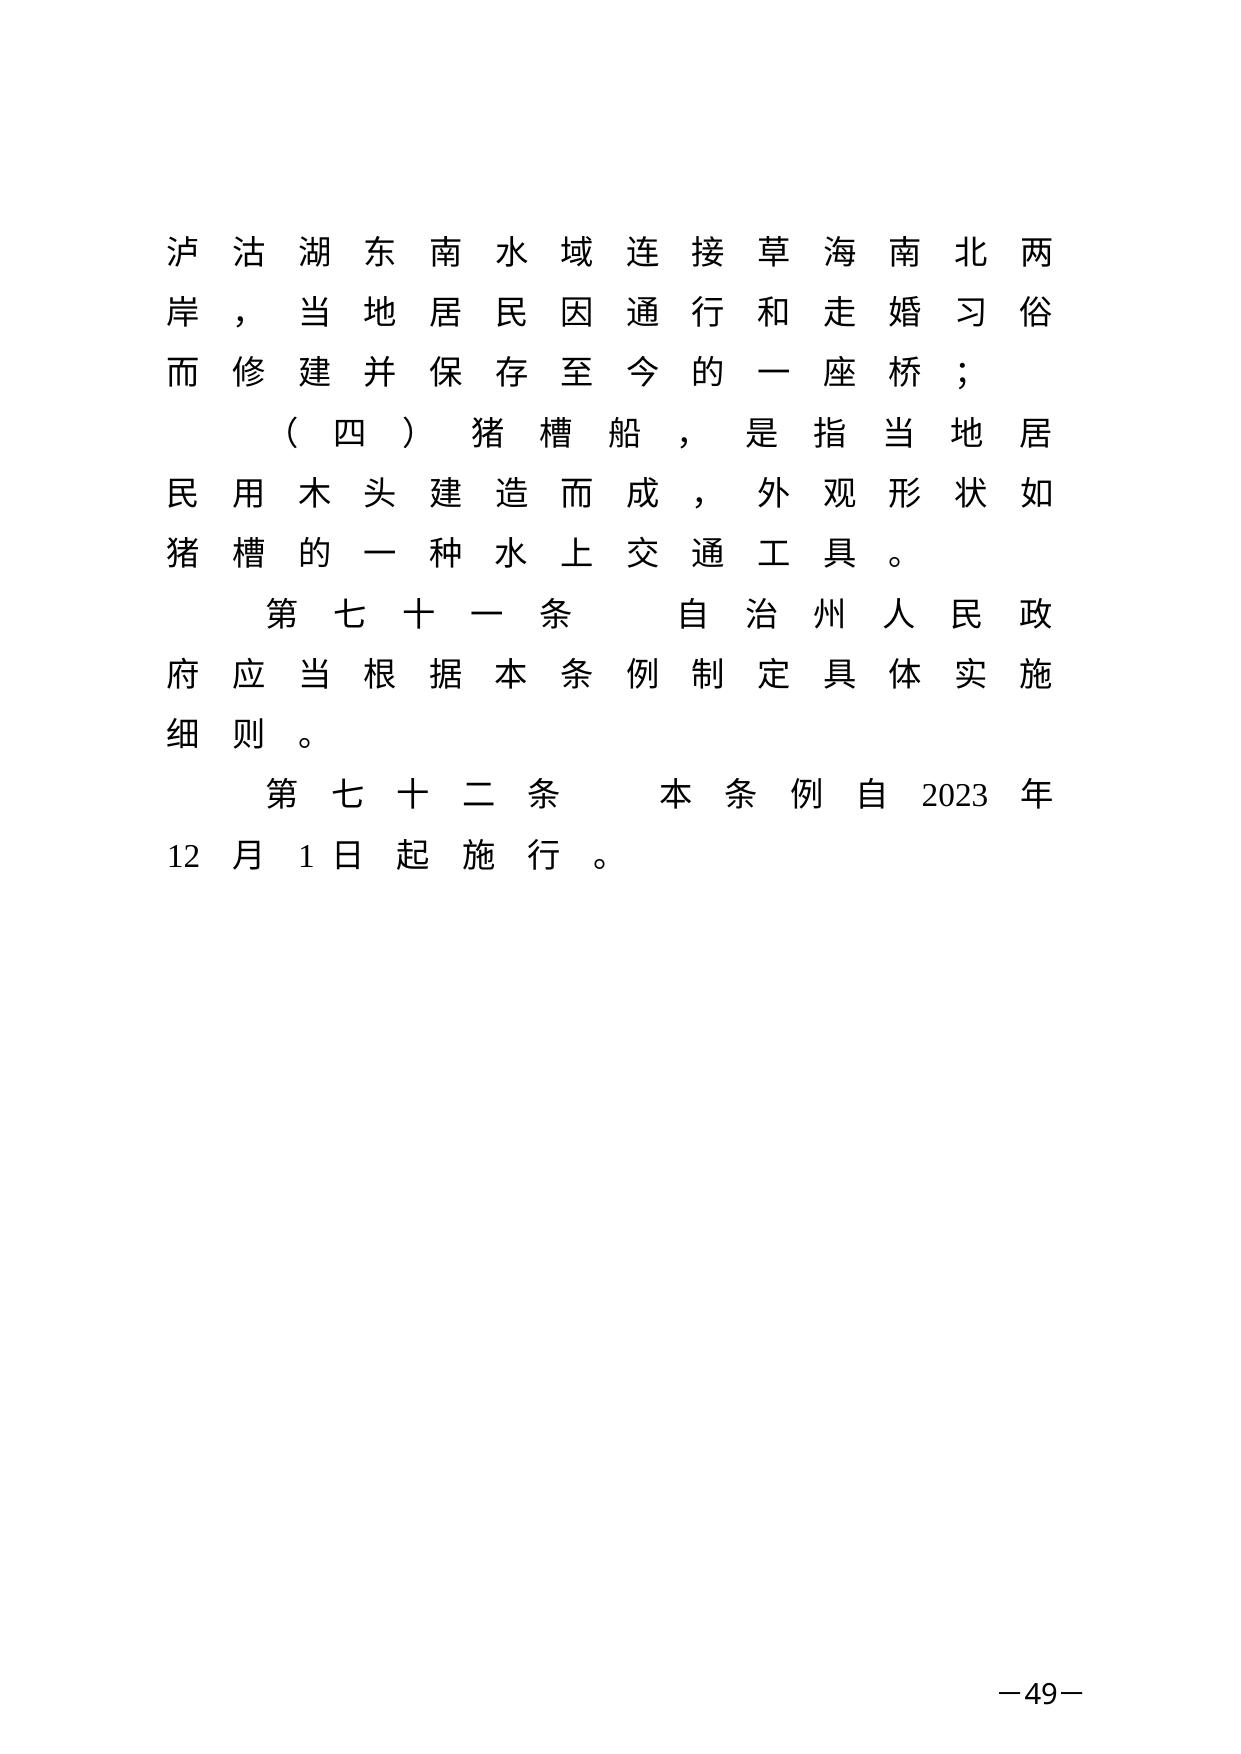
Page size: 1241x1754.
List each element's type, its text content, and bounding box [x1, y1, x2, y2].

text 第七十二条 本条例自2023年12月1日起施行。 [167, 762, 1085, 883]
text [167, 219, 1085, 400]
text 第七十一条 自治州人民政府应当根据本条例制定具体实施细则。 [167, 581, 1085, 762]
text （四）猪槽船，是指当地居民用木头建造而成，外观形状如猪槽的一种水上交通工具。 [167, 400, 1085, 581]
